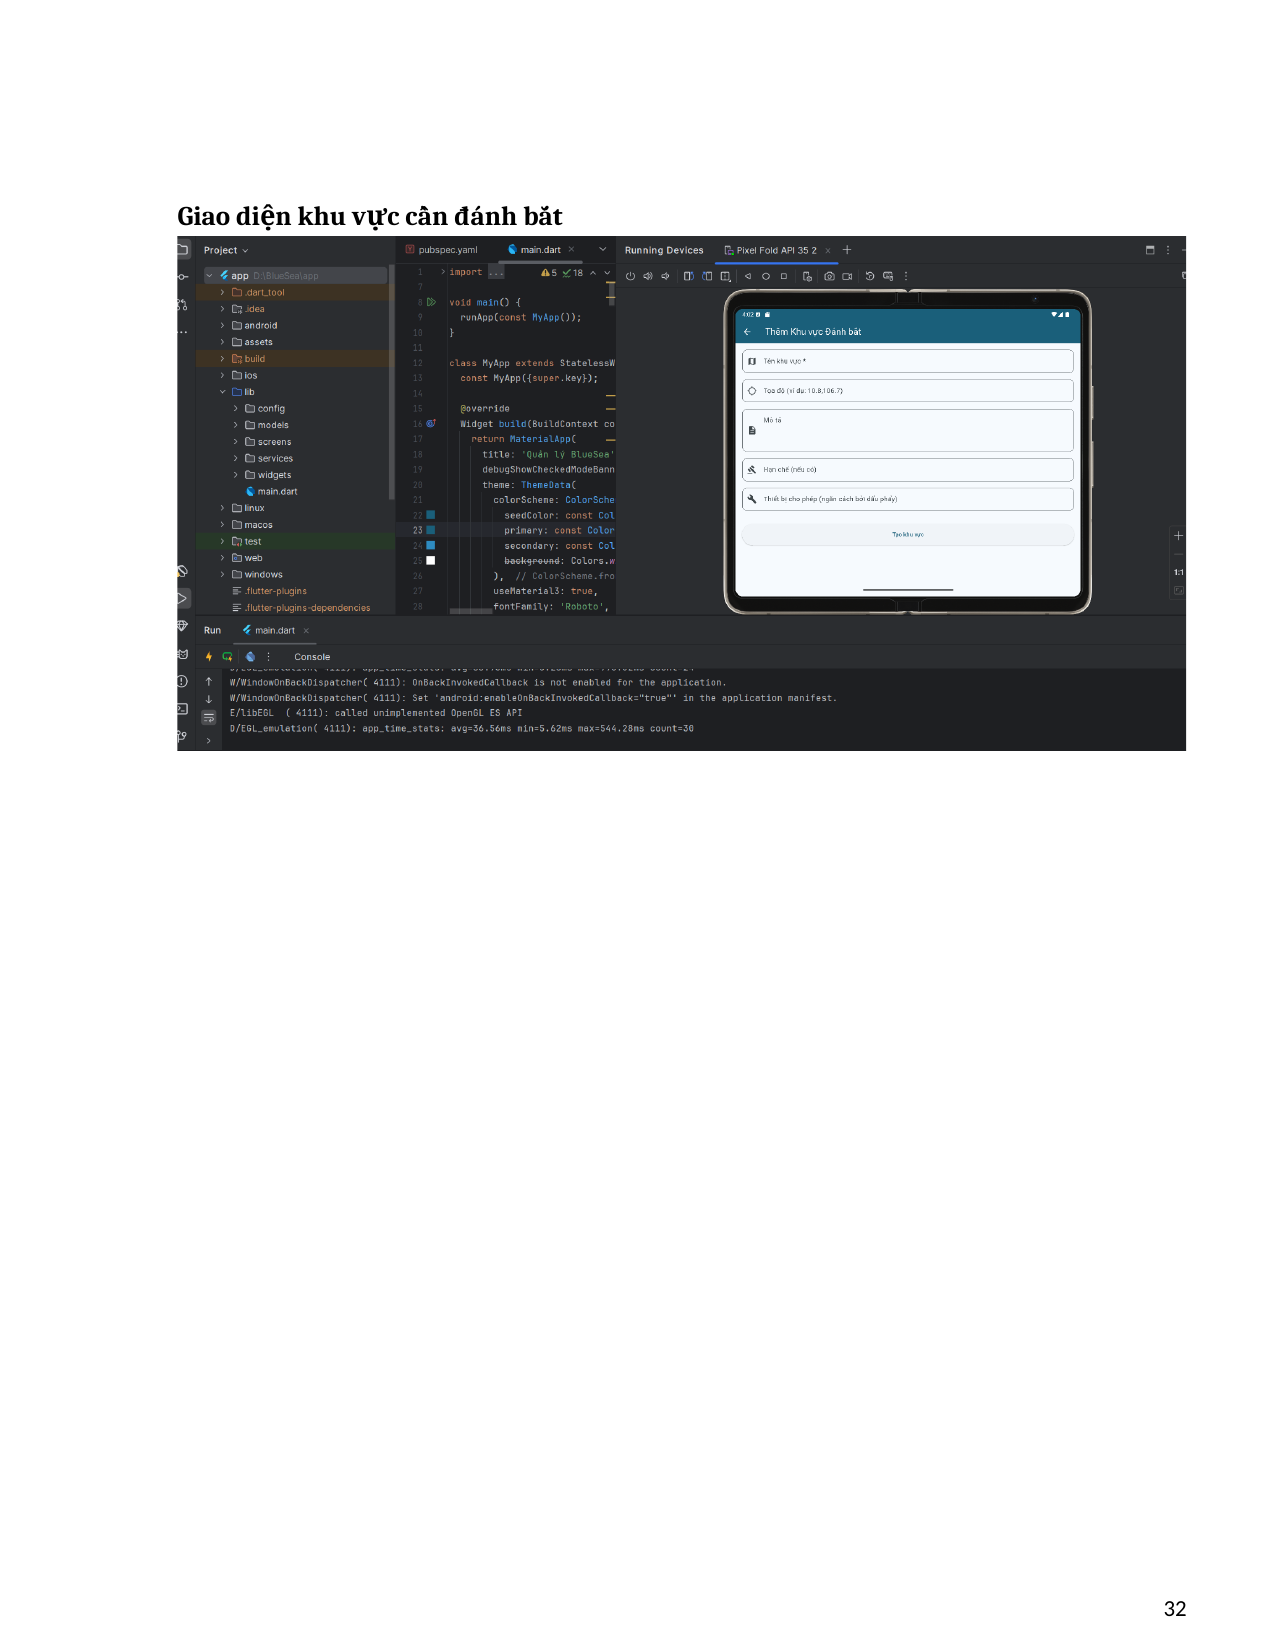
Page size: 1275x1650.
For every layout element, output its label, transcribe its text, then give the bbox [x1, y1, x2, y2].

subtitle Giao diện khu vực cần đánh bắt [177, 201, 1186, 232]
picture [177, 236, 1187, 751]
